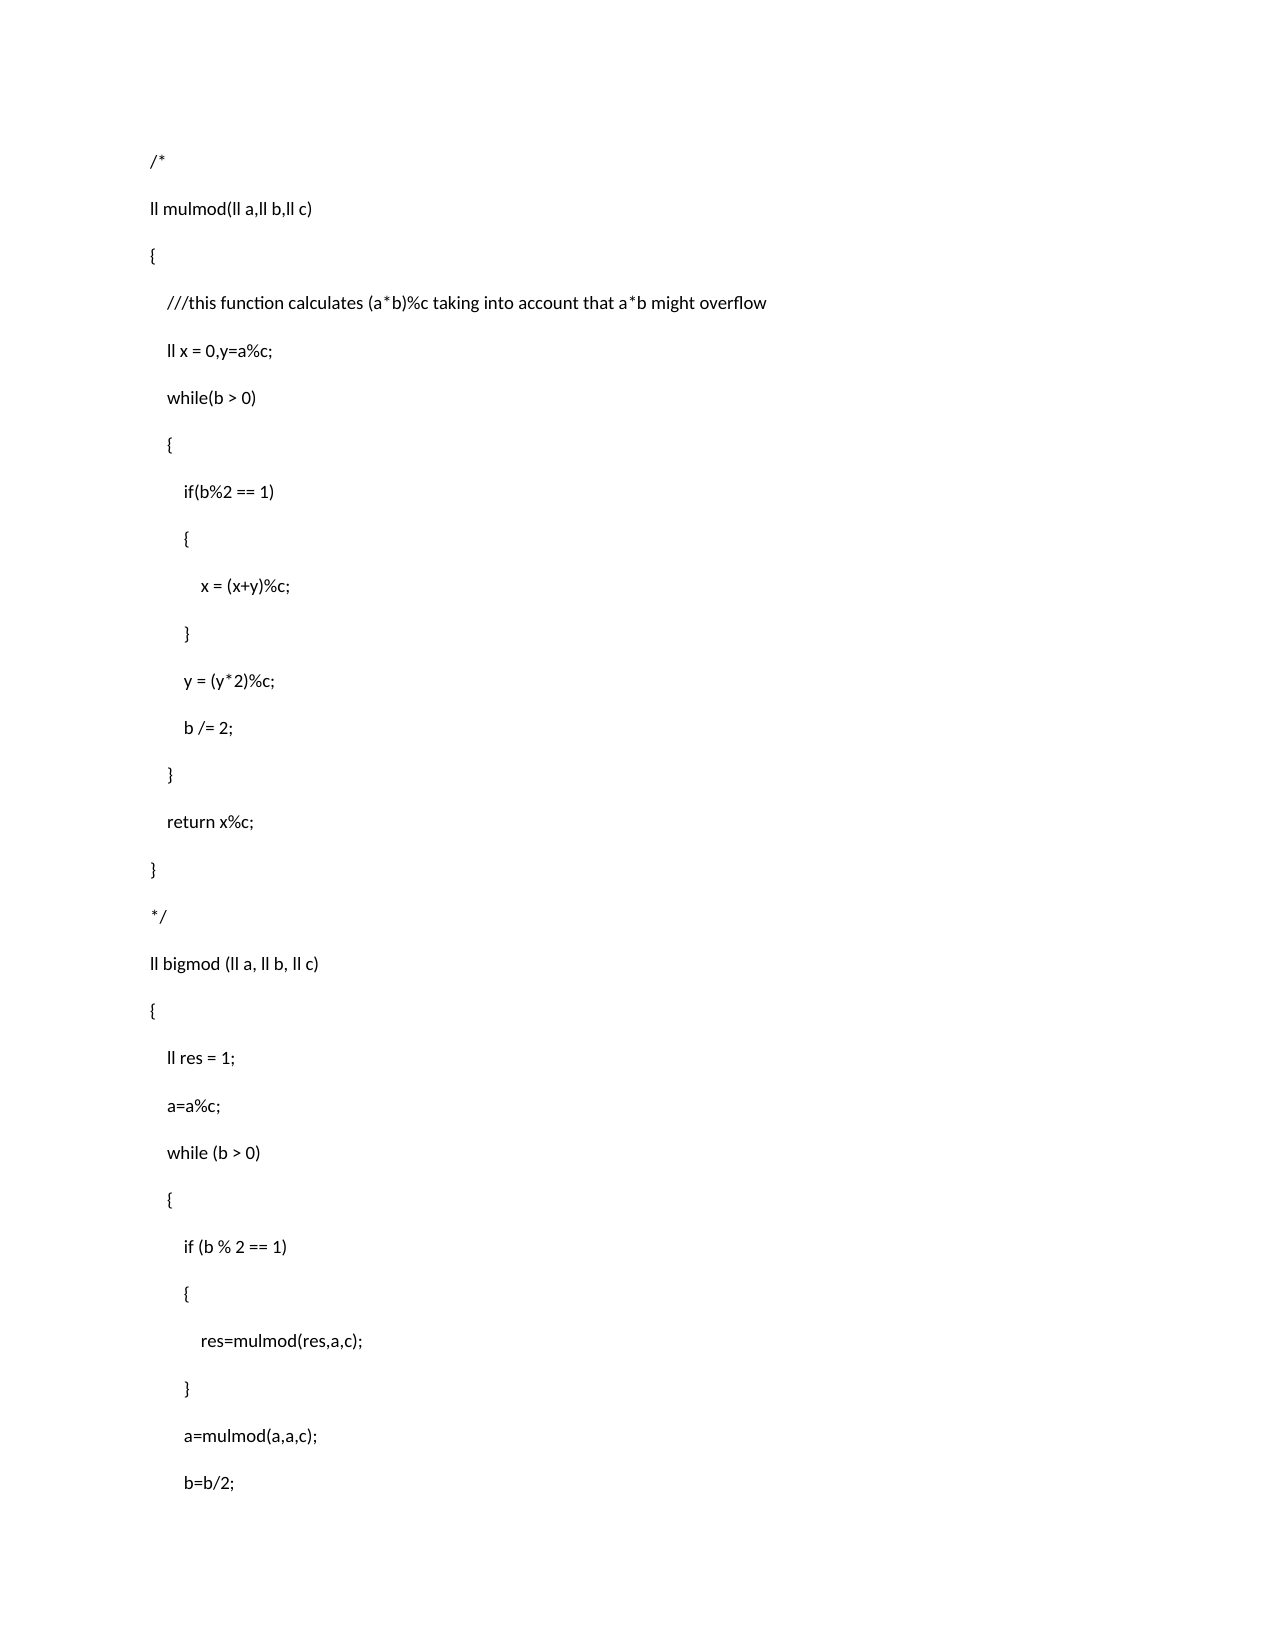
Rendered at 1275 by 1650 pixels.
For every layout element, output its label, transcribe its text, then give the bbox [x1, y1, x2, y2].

text ll x = 0,y=a%c; [150, 339, 1125, 362]
text { [150, 1282, 1125, 1305]
text { [150, 244, 1125, 267]
text a=a%c; [150, 1094, 1125, 1117]
text { [150, 527, 1125, 550]
text } [150, 858, 1125, 881]
text ll res = 1; [150, 1047, 1125, 1069]
text } [150, 622, 1125, 645]
text /* [150, 150, 1125, 173]
text } [150, 763, 1125, 786]
text res=mulmod(res,a,c); [150, 1330, 1125, 1353]
text a=mulmod(a,a,c); [150, 1424, 1125, 1447]
text if (b % 2 == 1) [150, 1235, 1125, 1258]
text while (b > 0) [150, 1141, 1125, 1164]
text return x%c; [150, 811, 1125, 833]
text while(b > 0) [150, 386, 1125, 409]
text { [150, 433, 1125, 456]
text } [150, 1377, 1125, 1400]
text ll bigmod (ll a, ll b, ll c) [150, 952, 1125, 975]
text ll mulmod(ll a,ll b,ll c) [150, 197, 1125, 220]
text b /= 2; [150, 716, 1125, 739]
text b=b/2; [150, 1471, 1125, 1494]
text */ [150, 905, 1125, 928]
text ///this function calculates (a*b)%c taking into account that a*b might overflow [150, 292, 1125, 314]
text { [150, 1188, 1125, 1211]
text y = (y*2)%c; [150, 669, 1125, 692]
text x = (x+y)%c; [150, 575, 1125, 598]
text { [150, 999, 1125, 1022]
text if(b%2 == 1) [150, 480, 1125, 503]
